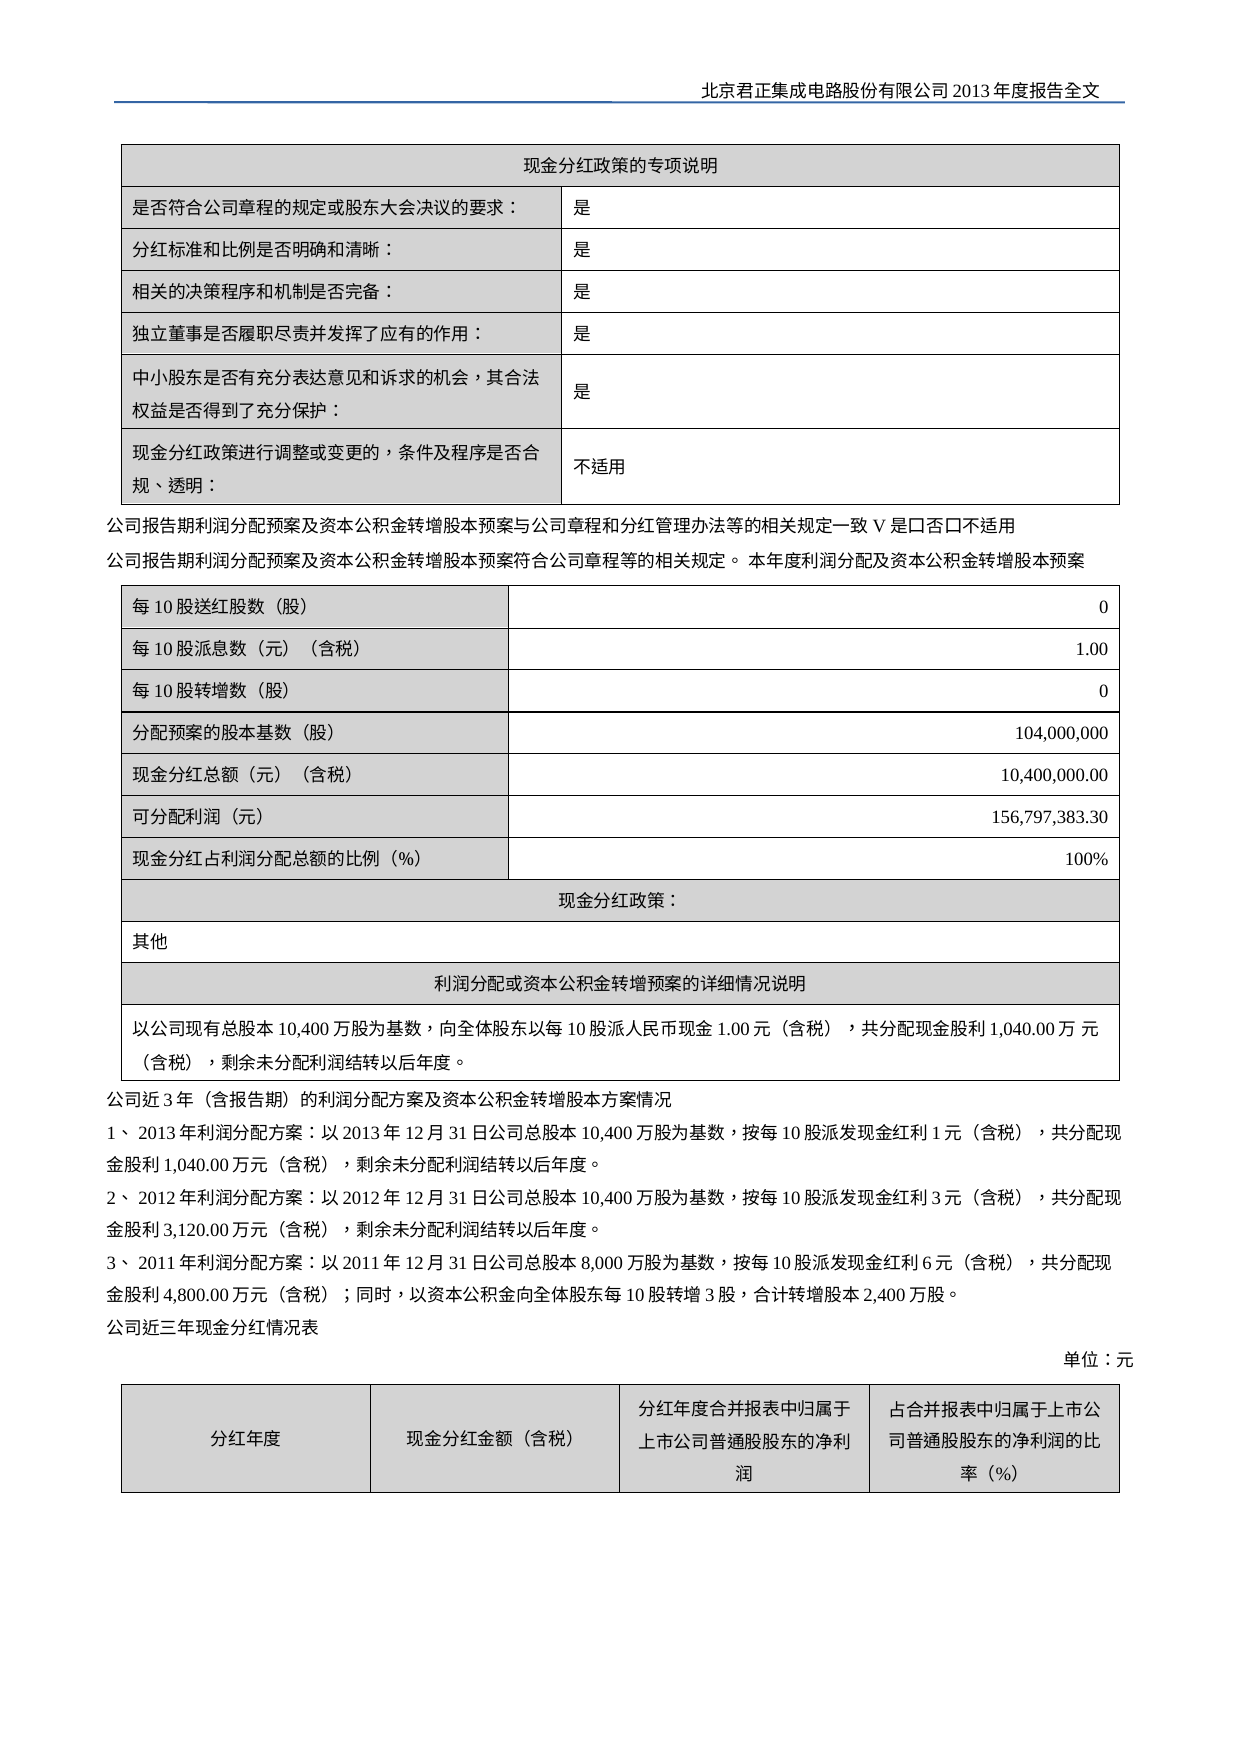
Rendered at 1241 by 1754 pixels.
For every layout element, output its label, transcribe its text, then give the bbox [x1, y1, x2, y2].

table_header 0 [509, 586, 1119, 627]
table_cell 是否符合公司章程的规定或股东大会决议的要求： [122, 187, 561, 228]
text 1、 2013年利润分配方案：以2013年12月31日公司总股本10,400万股为基数，按每10股派发现金红利1元（含税），共分配现 金股利1,040.00万元（含税），剩余未分配利润结转以后年度。 [106, 1113, 1134, 1178]
table_header 现金分红金额（含税） [371, 1385, 619, 1492]
table_header 占合并报表中归属于上市公 司普通股股东的净利润的比 率（%） [870, 1385, 1119, 1492]
table_cell 是 [562, 229, 1119, 270]
table_cell 现金分红总额（元）（含税） [122, 754, 508, 795]
table_cell 现金分红政策： [122, 880, 1119, 921]
table_cell 现金分红占利润分配总额的比例（%） [122, 838, 508, 879]
table_cell 104,000,000 [509, 713, 1119, 753]
table_cell 10,400,000.00 [509, 754, 1119, 795]
table_cell 以公司现有总股本10,400万股为基数，向全体股东以每10股派人民币现金1.00元（含税），共分配现金股利1,040.00万 元（含税），剩余未分配利润结转以后年度。 [122, 1005, 1119, 1080]
table_cell 0 [509, 670, 1119, 711]
table_cell 不适用 [562, 429, 1119, 503]
text 公司报告期利润分配预案及资本公积金转增股本预案与公司章程和分红管理办法等的相关规定一致 V是口否口不适用 [106, 504, 1134, 540]
table_cell 独立董事是否履职尽责并发挥了应有的作用： [122, 313, 561, 353]
table_header 每10股送红股数（股） [122, 586, 508, 627]
table_cell 是 [562, 187, 1119, 228]
table_cell 利润分配或资本公积金转增预案的详细情况说明 [122, 963, 1119, 1004]
text 公司近三年现金分红情况表 [106, 1308, 1134, 1341]
table_cell 1.00 [509, 629, 1119, 669]
table_cell 每10股转增数（股） [122, 670, 508, 711]
table_cell 是 [562, 271, 1119, 312]
table_cell 分红标准和比例是否明确和清晰： [122, 229, 561, 270]
table_cell 相关的决策程序和机制是否完备： [122, 271, 561, 312]
table_cell 每10股派息数（元）（含税） [122, 629, 508, 669]
text 公司近3年（含报告期）的利润分配方案及资本公积金转增股本方案情况 [106, 1081, 1134, 1113]
text 3、 2011年利润分配方案：以2011年12月31日公司总股本8,000万股为基数，按每10股派发现金红利6元（含税），共分配现 金股利4,800.00万元（含税）；同时，以资本公积金向全体股东每10股转增3股，合计转增股本2,400万股。 [106, 1243, 1134, 1308]
text 公司报告期利润分配预案及资本公积金转增股本预案符合公司章程等的相关规定。 本年度利润分配及资本公积金转增股本预案 [106, 540, 1134, 575]
table_cell 156,797,383.30 [509, 796, 1119, 837]
table_cell 是 [562, 355, 1119, 428]
table_cell 是 [562, 313, 1119, 353]
table_header 现金分红政策的专项说明 [122, 145, 1119, 186]
table_cell 其他 [122, 922, 1119, 962]
table_cell 现金分红政策进行调整或变更的，条件及程序是否合 规、透明： [122, 429, 561, 503]
table_cell 分配预案的股本基数（股） [122, 713, 508, 753]
table_header 分红年度合并报表中归属于 上市公司普通股股东的净利 润 [620, 1385, 869, 1492]
text 单位：元 [106, 1341, 1134, 1373]
table_header 分红年度 [122, 1385, 370, 1492]
text 2、 2012年利润分配方案：以2012年12月31日公司总股本10,400万股为基数，按每10股派发现金红利3元（含税），共分配现 金股利3,120.00万元（含税），剩余未分配利润结转以后年度。 [106, 1178, 1134, 1243]
table_cell 可分配利润（元） [122, 796, 508, 837]
table_cell 100% [509, 838, 1119, 879]
table_cell 中小股东是否有充分表达意见和诉求的机会，其合法 权益是否得到了充分保护： [122, 355, 561, 428]
